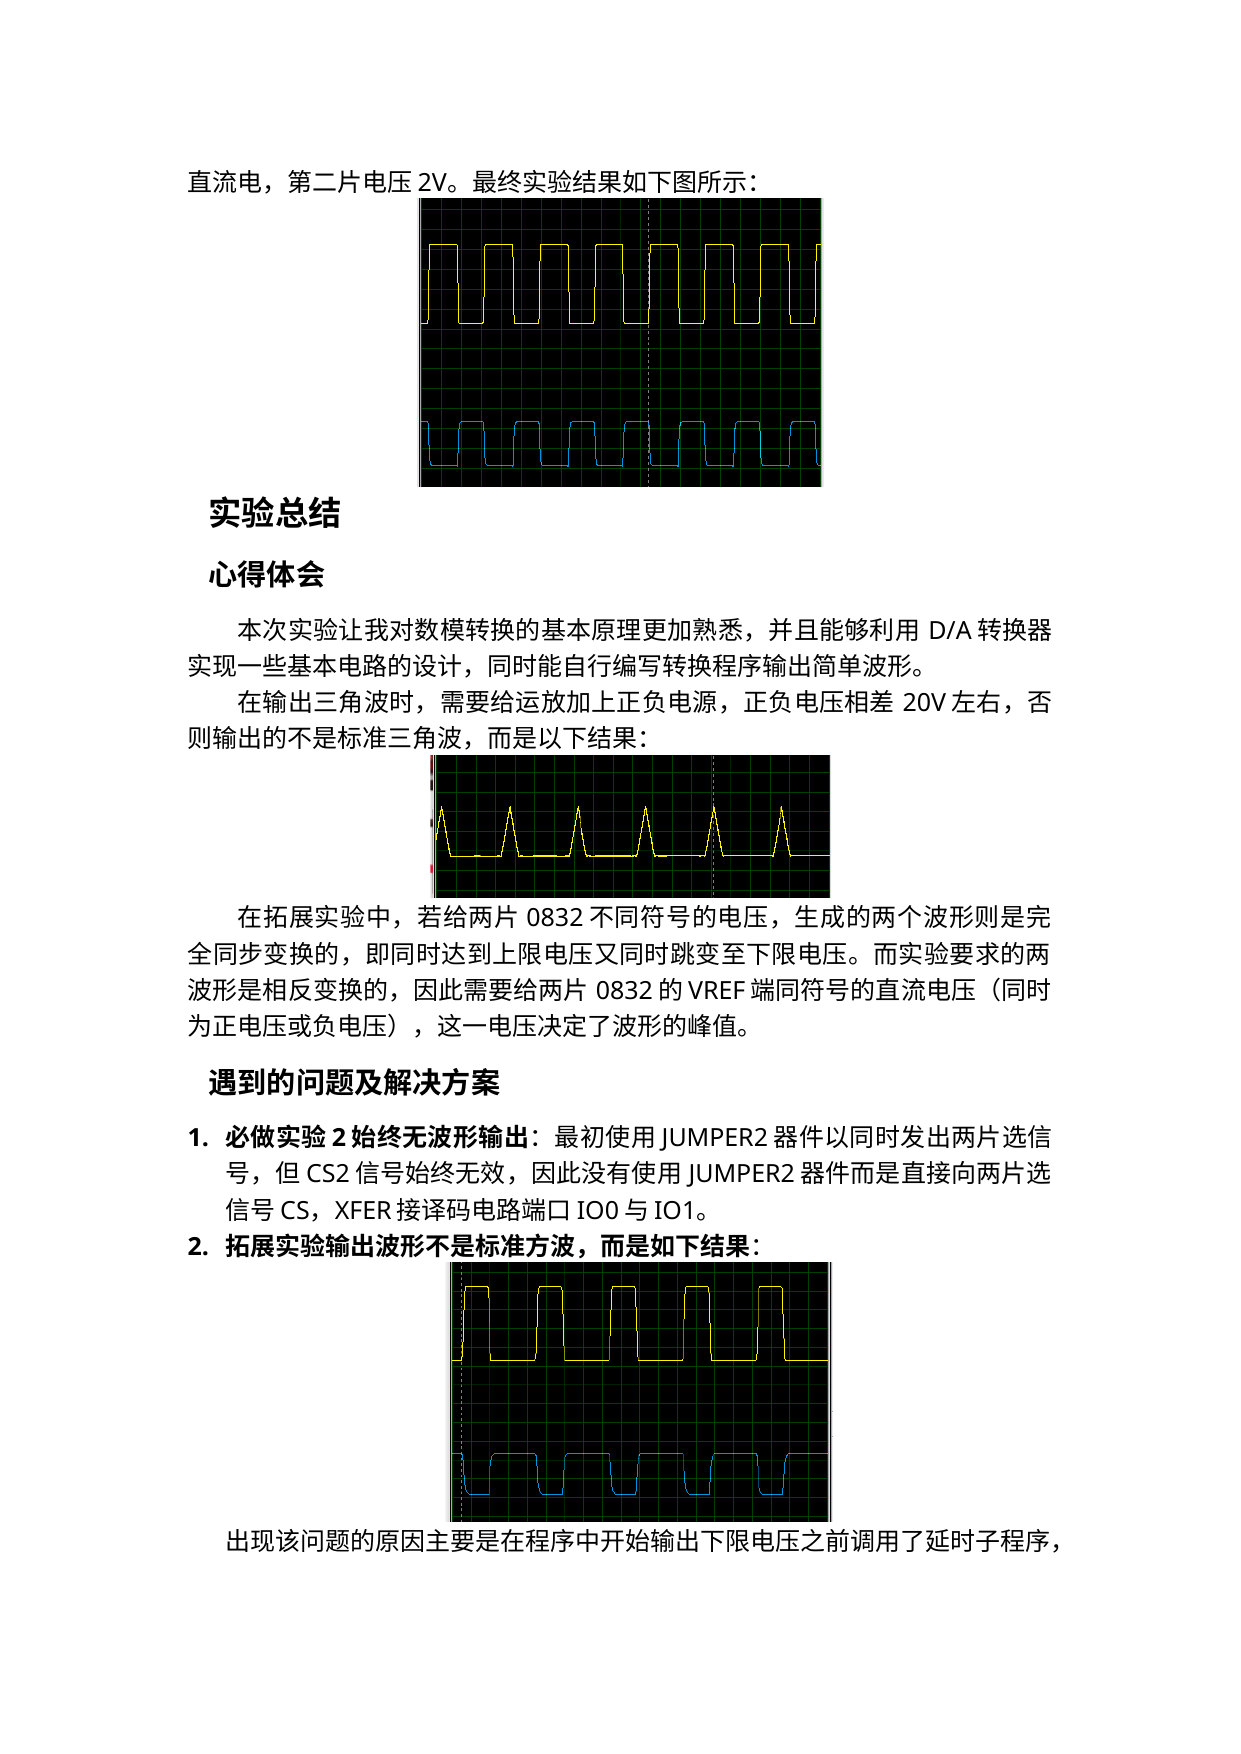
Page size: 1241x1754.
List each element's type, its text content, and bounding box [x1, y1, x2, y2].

picture [417, 198, 824, 487]
picture [430, 755, 831, 898]
subtitle 心得体会 [187, 552, 1053, 594]
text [187, 162, 1053, 198]
text 在输出三角波时，需要给运放加上正负电源，正负电压相差20V左右，否则输出的不是标准三角波，而是以下结果： [187, 683, 1053, 755]
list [225, 1522, 1053, 1558]
list 拓展实验输出波形不是标准方波，而是如下结果： [187, 1226, 1053, 1263]
picture [445, 1262, 833, 1522]
text 在拓展实验中，若给两片0832不同符号的电压，生成的两个波形则是完全同步变换的，即同时达到上限电压又同时跳变至下限电压。而实验要求的两波形是相反变换的，因此需要给两片0832的VREF端同符号的直流电压（同时为正电压或负电压），这一电压决定了波形的峰值。 [187, 898, 1053, 1043]
subtitle 遇到的问题及解决方案 [187, 1059, 1053, 1101]
text 本次实验让我对数模转换的基本原理更加熟悉，并且能够利用D/A转换器实现一些基本电路的设计，同时能自行编写转换程序输出简单波形。 [187, 610, 1053, 683]
subtitle 实验总结 [187, 487, 1053, 535]
list 必做实验2始终无波形输出：最初使用JUMPER2器件以同时发出两片选信号，但CS2信号始终无效，因此没有使用JUMPER2器件而是直接向两片选信号CS，XFER接译码电路端口IO0与IO1。 [187, 1118, 1053, 1226]
